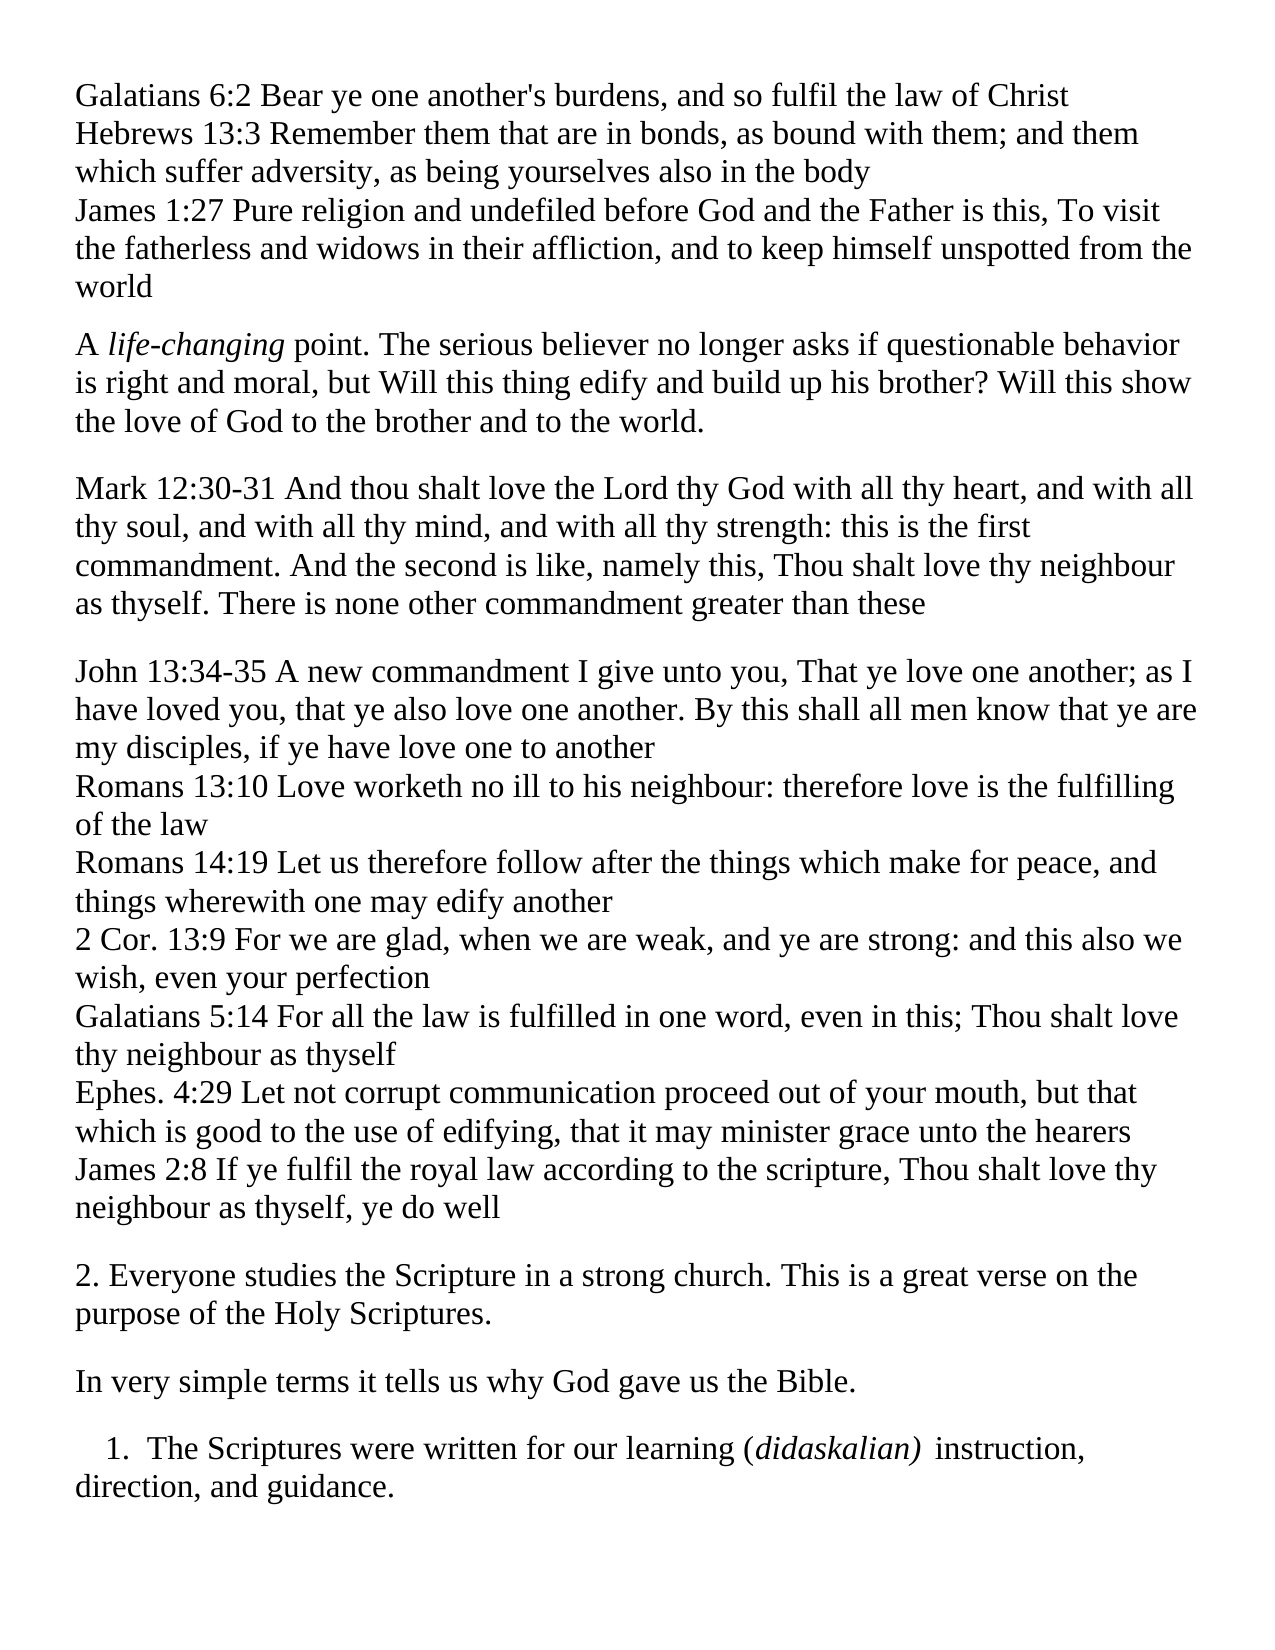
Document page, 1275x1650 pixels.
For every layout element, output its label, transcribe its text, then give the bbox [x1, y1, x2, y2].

text John 13:34-35 A new commandment I give unto you, That ye love one another; as I have loved you, that ye also love one another. By this shall all men know that ye are my disciples, if ye have love one to another [75, 651, 1200, 766]
text Galatians 5:14 For all the law is fulfilled in one word, even in this; Thou shalt love thy neighbour as thyself [75, 996, 1200, 1072]
text Hebrews 13:3 Remember them that are in bonds, as bound with them; and them which suffer adversity, as being yourselves also in the body [75, 113, 1200, 190]
text Ephes. 4:29 Let not corrupt communication proceed out of your mouth, but that which is good to the use of edifying, that it may minister grace unto the hearers [75, 1072, 1200, 1149]
text Mark 12:30-31 And thou shalt love the Lord thy God with all thy heart, and with all thy soul, and with all thy mind, and with all thy strength: this is the first commandment. And the second is like, namely this, Thou shalt love thy neighbour as thyself. There is none other commandment greater than these [75, 468, 1200, 622]
text Romans 14:19 Let us therefore follow after the things which make for peace, and things wherewith one may edify another [75, 842, 1200, 919]
text 1. The Scriptures were written for our learning (didaskalian) instruction, direction, and guidance. [75, 1428, 1200, 1505]
text James 2:8 If ye fulfil the royal law according to the scripture, Thou shalt love thy neighbour as thyself, ye do well [75, 1149, 1200, 1226]
text In very simple terms it tells us why God gave us the Bible. [75, 1361, 1200, 1399]
text James 1:27 Pure religion and undefiled before God and the Father is this, To visit the fatherless and widows in their affliction, and to keep himself unspotted from the world [75, 190, 1200, 305]
text 2 Cor. 13:9 For we are glad, when we are weak, and ye are strong: and this also we wish, even your perfection [75, 919, 1200, 996]
text Romans 13:10 Love worketh no ill to his neighbour: therefore love is the fulfilling of the law [75, 766, 1200, 842]
text 2. Everyone studies the Scripture in a strong church. This is a great verse on the purpose of the Holy Scriptures. [75, 1255, 1200, 1332]
text A life-changing point. The serious believer no longer asks if questionable behavior is right and moral, but Will this thing edify and build up his brother? Will this show the love of God to the brother and to the world. [75, 324, 1200, 439]
text Galatians 6:2 Bear ye one another's burdens, and so fulfil the law of Christ [75, 75, 1200, 113]
